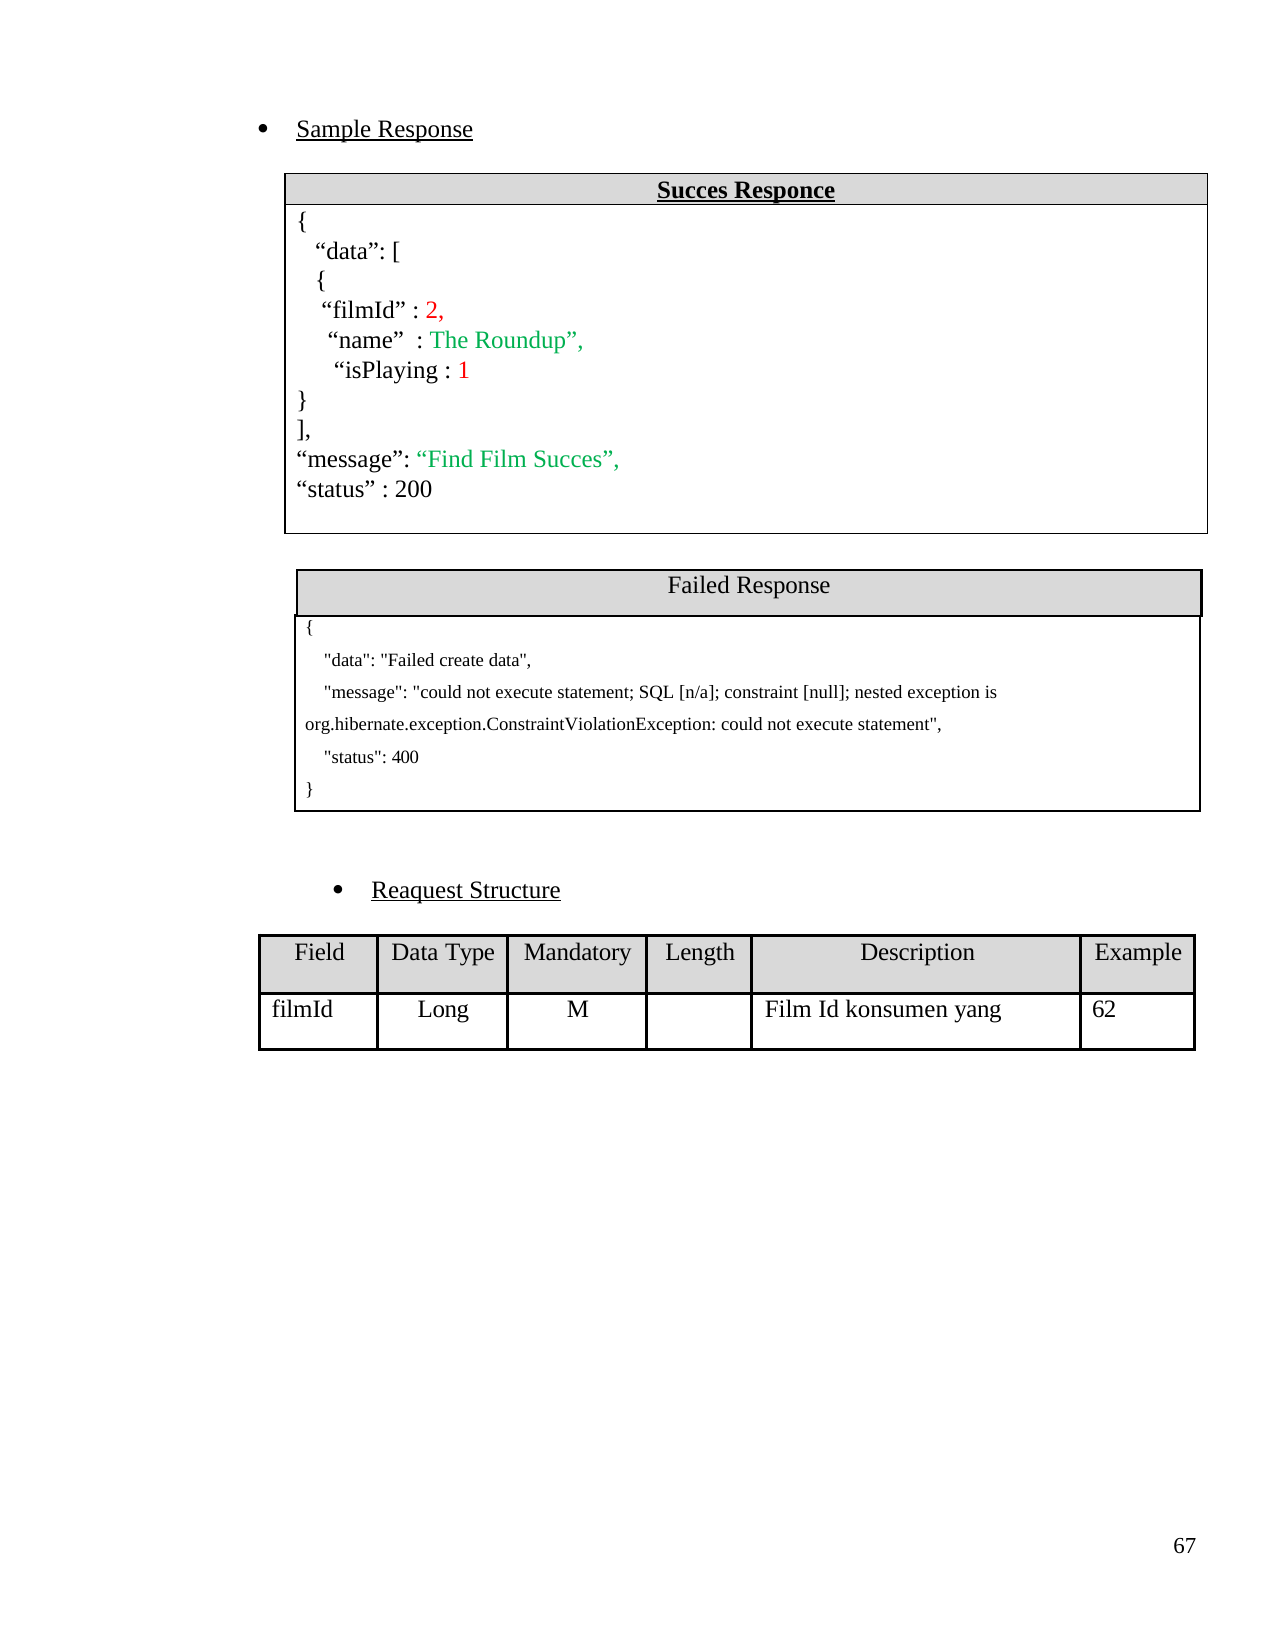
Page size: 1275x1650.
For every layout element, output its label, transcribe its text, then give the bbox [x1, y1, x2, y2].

table_cell Film Id konsumen yang [753, 995, 1079, 1048]
table_header Data Type [379, 937, 506, 992]
table_header Succes Responce [286, 174, 1207, 204]
table_cell Long [379, 995, 506, 1048]
table_header Field [261, 937, 376, 992]
table_cell filmId [261, 995, 376, 1048]
table_cell M [509, 995, 645, 1048]
table_header Length [648, 937, 750, 992]
table_cell { “data”: [ { “filmId” : 2, “name” : The Roundup”, “isPlaying : 1 } ], “message”: “Find Film Succes”, “status” : 200 [286, 205, 1207, 533]
list Sample Response [259, 114, 1196, 143]
table_header Mandatory [509, 937, 645, 992]
table_cell 62 [1082, 995, 1193, 1048]
table_cell [648, 995, 750, 1048]
list Reaquest Structure [334, 875, 1196, 904]
table_header Example [1082, 937, 1193, 992]
table_header Description [753, 937, 1079, 992]
